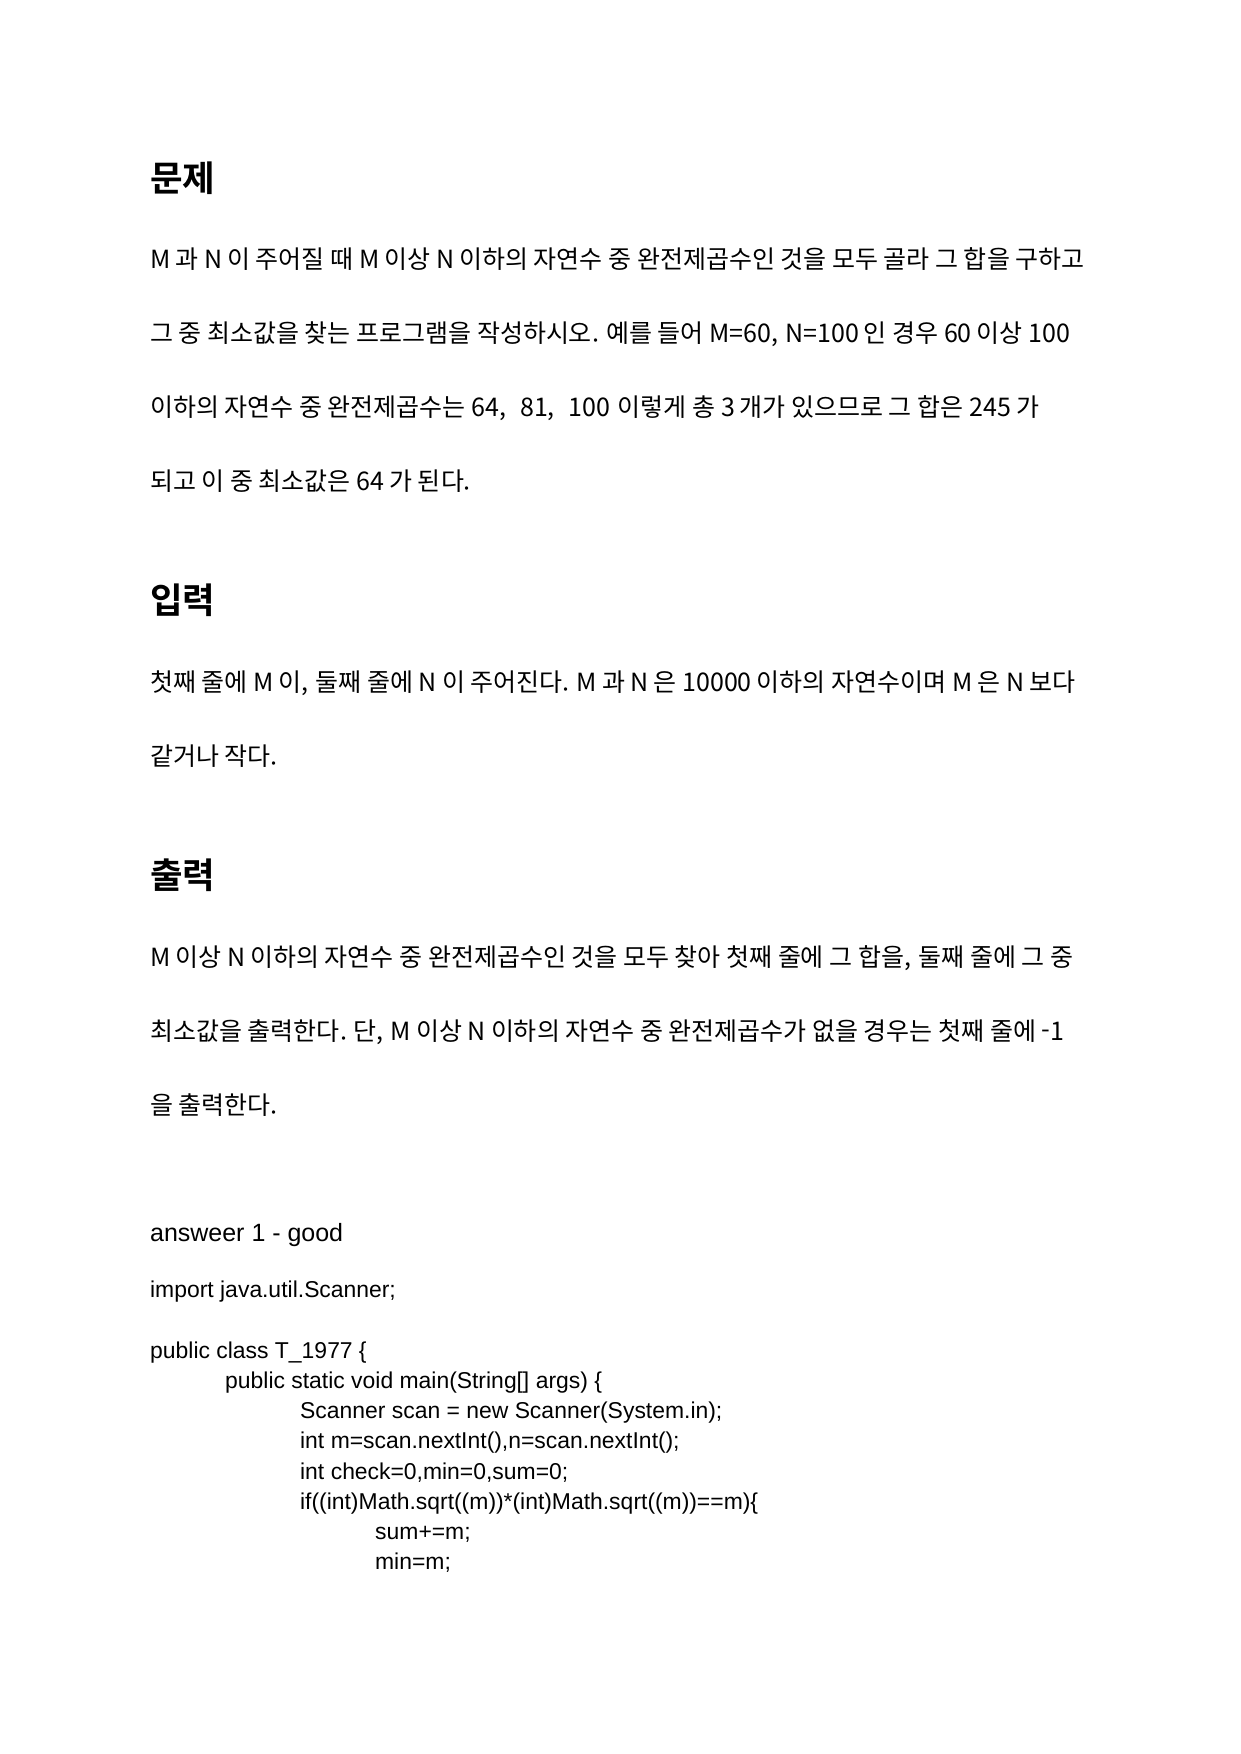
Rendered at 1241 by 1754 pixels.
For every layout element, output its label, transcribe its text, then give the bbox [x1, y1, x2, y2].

text if((int)Math.sqrt((m))*(int)Math.sqrt((m))==m){ [150, 1488, 1090, 1514]
text public class T_1977 { [150, 1337, 1090, 1363]
text Scanner scan = new Scanner(System.in); [150, 1397, 1090, 1423]
text M과 N이 주어질 때 M이상 N이하의 자연수 중 완전제곱수인 것을 모두 골라 그 합을 구하고 그 중 최소값을 찾는 프로그램을 작성하시오. 예를 들어 M=60, N=100인 경우 60이상 100이하의 자연수 중 완전제곱수는 64, 81, 100 이렇게 총 3개가 있으므로 그 합은 245가 되고 이 중 최소값은 64가 된다. [150, 240, 1090, 498]
subtitle 출력 [150, 848, 1090, 899]
text int m=scan.nextInt(),n=scan.nextInt(); [150, 1427, 1090, 1454]
text sum+=m; [150, 1518, 1090, 1544]
text min=m; [150, 1548, 1090, 1574]
text M이상 N이하의 자연수 중 완전제곱수인 것을 모두 찾아 첫째 줄에 그 합을, 둘째 줄에 그 중 최소값을 출력한다. 단, M이상 N이하의 자연수 중 완전제곱수가 없을 경우는 첫째 줄에 -1을 출력한다. [150, 937, 1090, 1121]
text import java.util.Scanner; [150, 1276, 1090, 1303]
text public static void main(String[] args) { [150, 1367, 1090, 1393]
text answeer 1 - good [150, 1218, 1090, 1246]
text int check=0,min=0,sum=0; [150, 1458, 1090, 1484]
subtitle 문제 [150, 150, 1090, 201]
subtitle 입력 [150, 573, 1090, 624]
text 첫째 줄에 M이, 둘째 줄에 N이 주어진다. M과 N은 10000이하의 자연수이며 M은 N보다 같거나 작다. [150, 662, 1090, 773]
